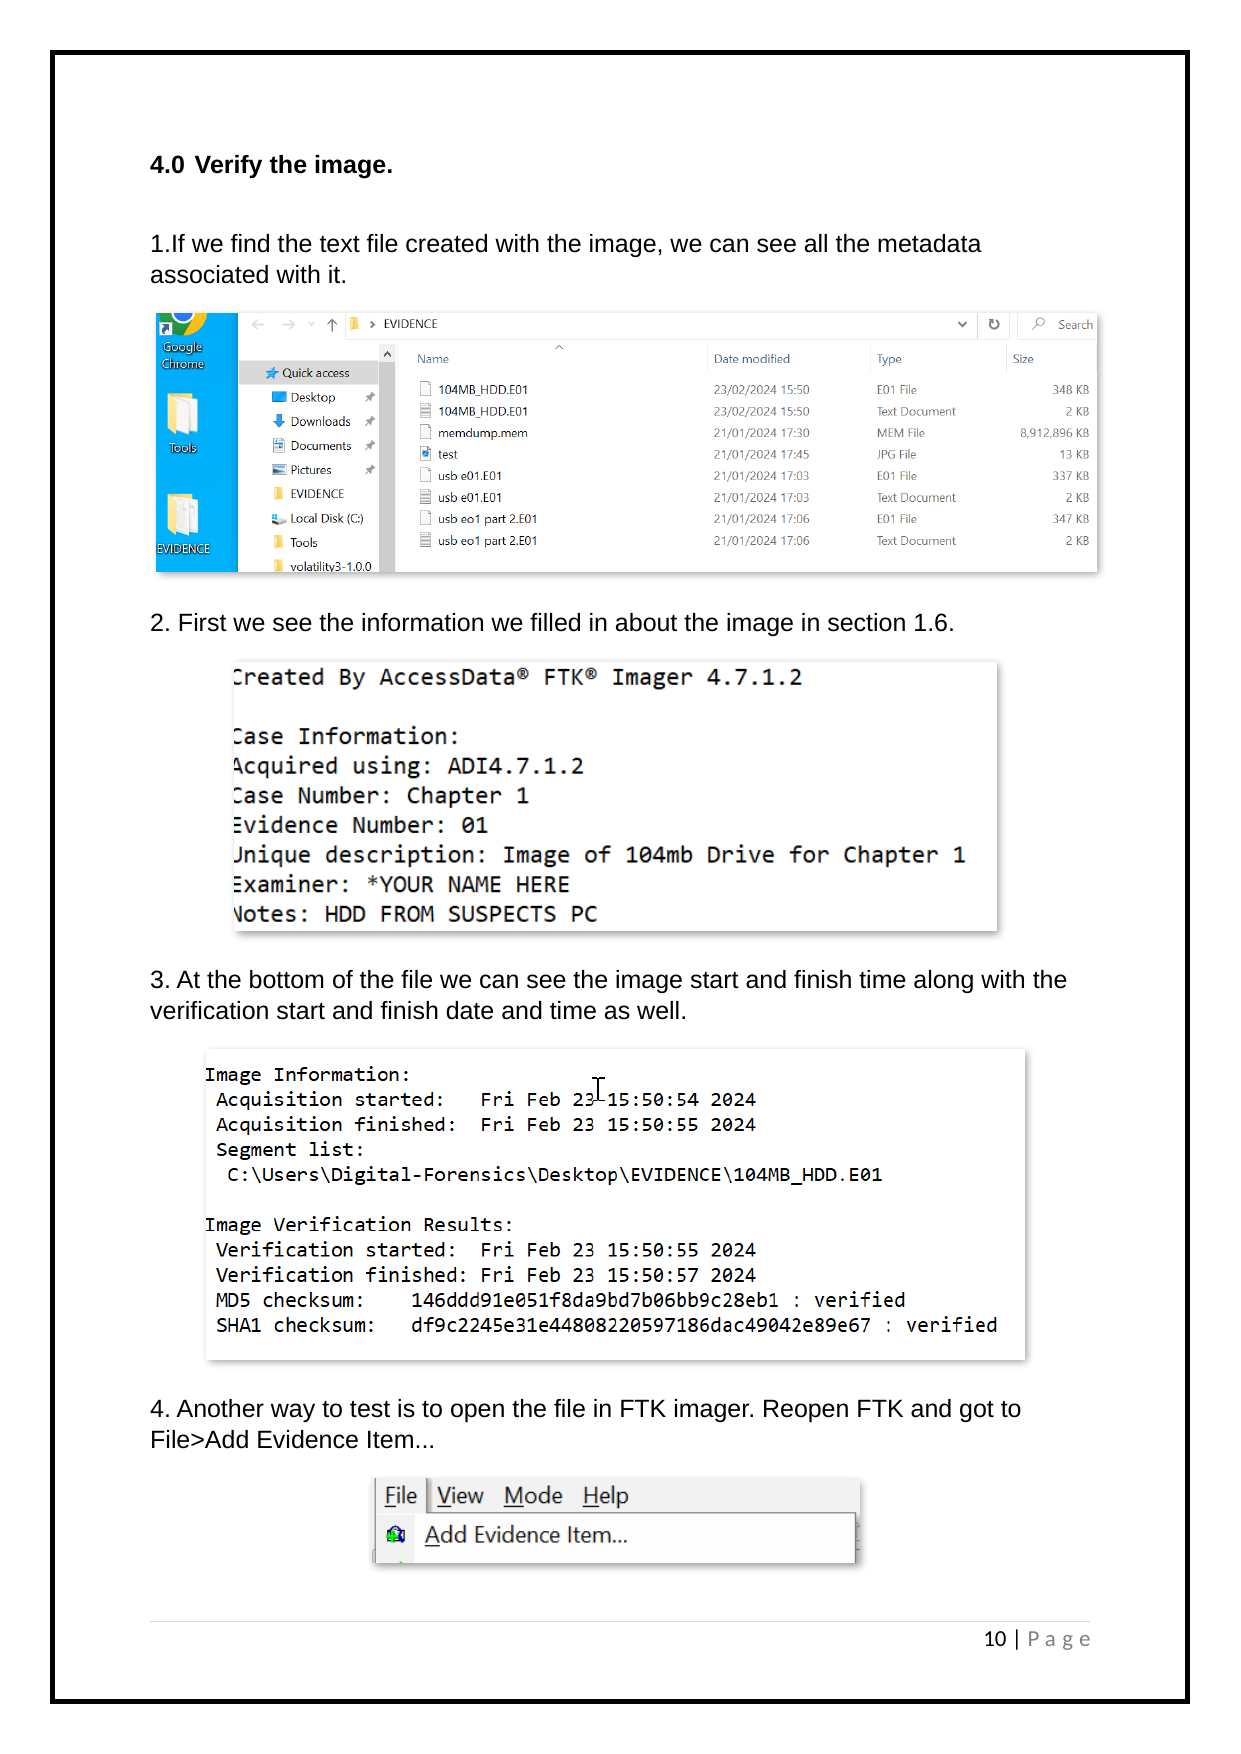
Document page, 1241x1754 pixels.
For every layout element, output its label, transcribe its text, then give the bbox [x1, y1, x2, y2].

list Verify the image. [150, 150, 1090, 179]
picture [160, 313, 206, 335]
text 3. At the bottom of the file we can see the image start and finish time along with the verification start and finish date and time as well. [150, 965, 1090, 1025]
text 1.If we find the text file created with the image, we can see all the metadata associated with it. [150, 229, 1090, 288]
picture [234, 661, 997, 931]
picture [206, 1049, 1025, 1360]
picture [168, 394, 197, 434]
text 4. Another way to test is to open the file in FTK imager. Reopen FTK and got to File>Add Evidence Item... [150, 1394, 1090, 1454]
picture [168, 494, 198, 535]
picture [239, 313, 1097, 572]
text 2. First we see the information we filled in about the image in section 1.6. [150, 608, 1090, 636]
picture [371, 1478, 860, 1563]
